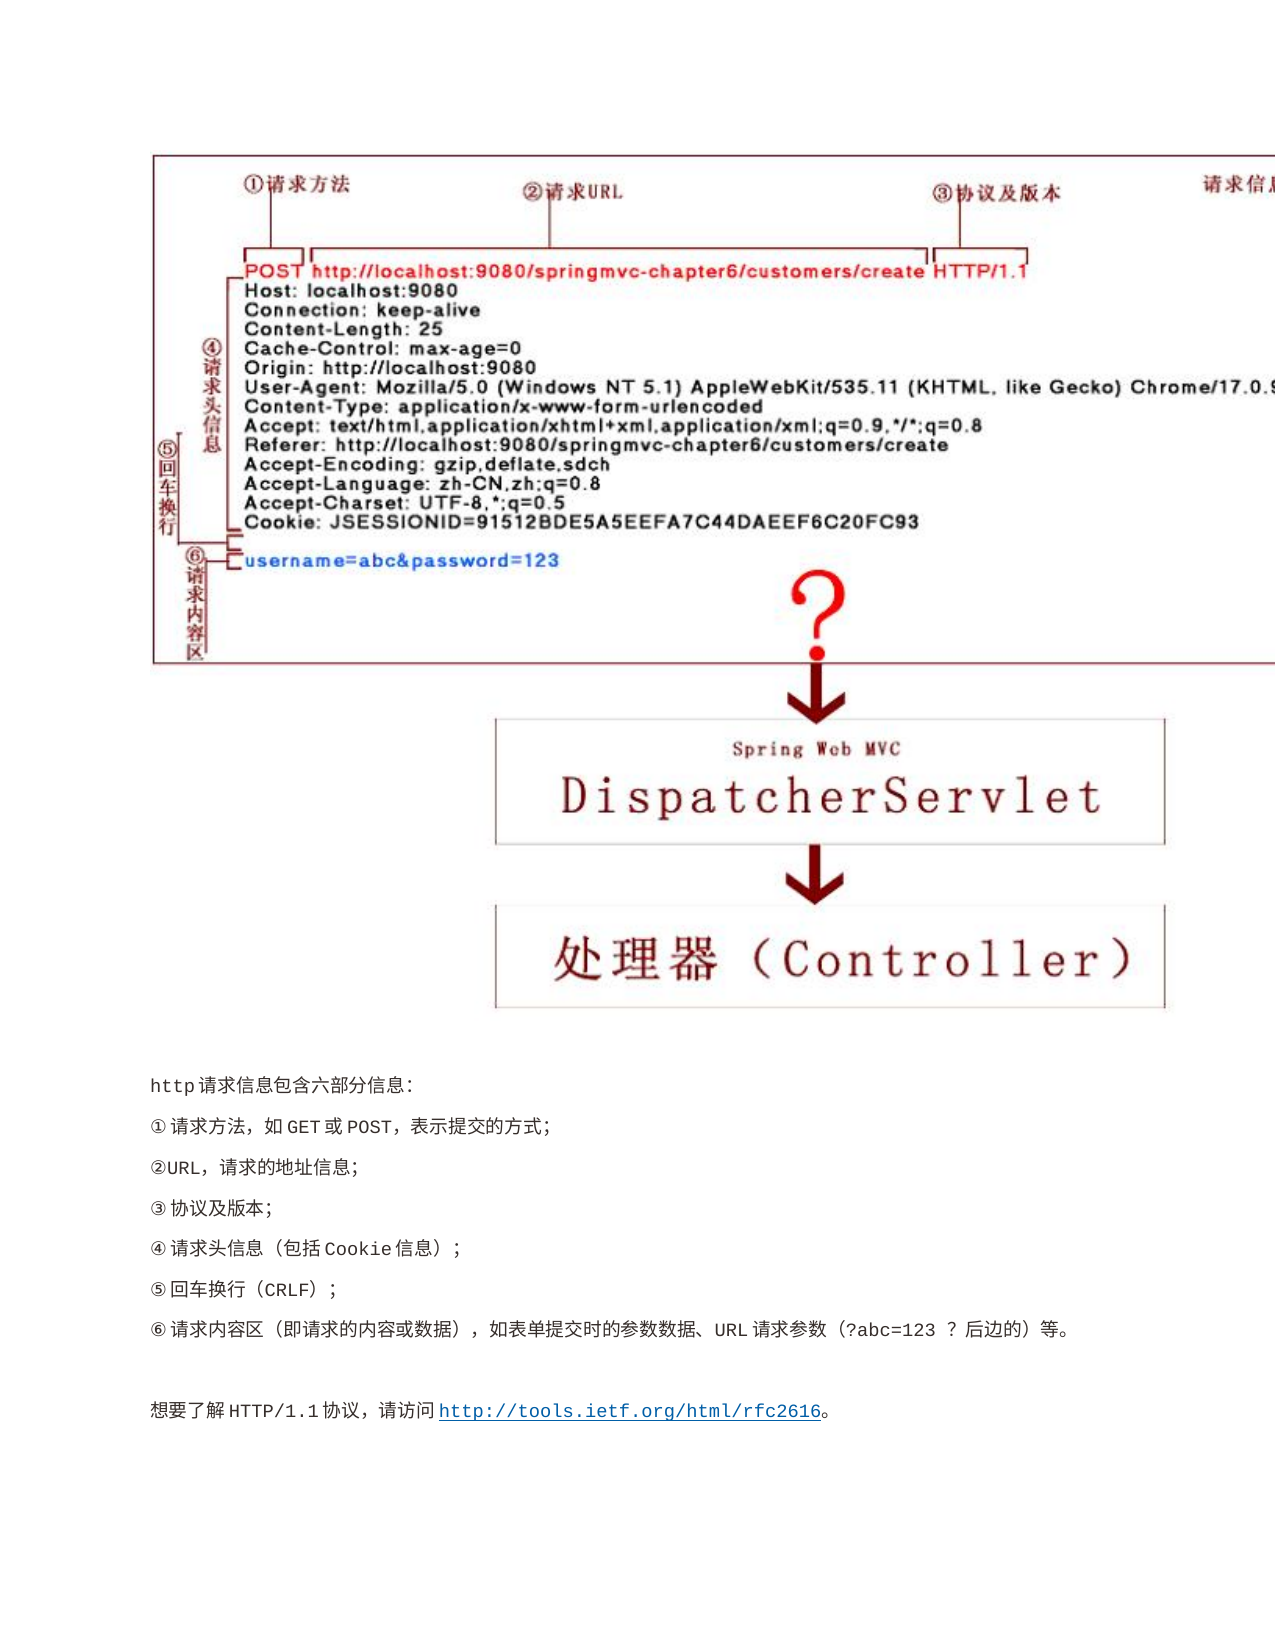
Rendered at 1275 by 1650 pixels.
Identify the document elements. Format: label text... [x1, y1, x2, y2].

picture [150, 150, 1275, 1021]
text ②URL，请求的地址信息； [150, 1139, 1125, 1180]
text 想要了解HTTP/1.1协议，请访问http://tools.ietf.org/html/rfc2616。 [150, 1383, 1125, 1423]
text ③协议及版本； [150, 1180, 1125, 1220]
text ④请求头信息（包括Cookie信息）； [150, 1220, 1125, 1261]
text http请求信息包含六部分信息： [150, 1058, 1125, 1098]
text ①请求方法，如GET或POST，表示提交的方式； [150, 1098, 1125, 1139]
text ⑤回车换行（CRLF）； [150, 1261, 1125, 1302]
text ⑥请求内容区（即请求的内容或数据），如表单提交时的参数数据、URL请求参数（?abc=123 ？后边的）等。 [150, 1302, 1125, 1342]
